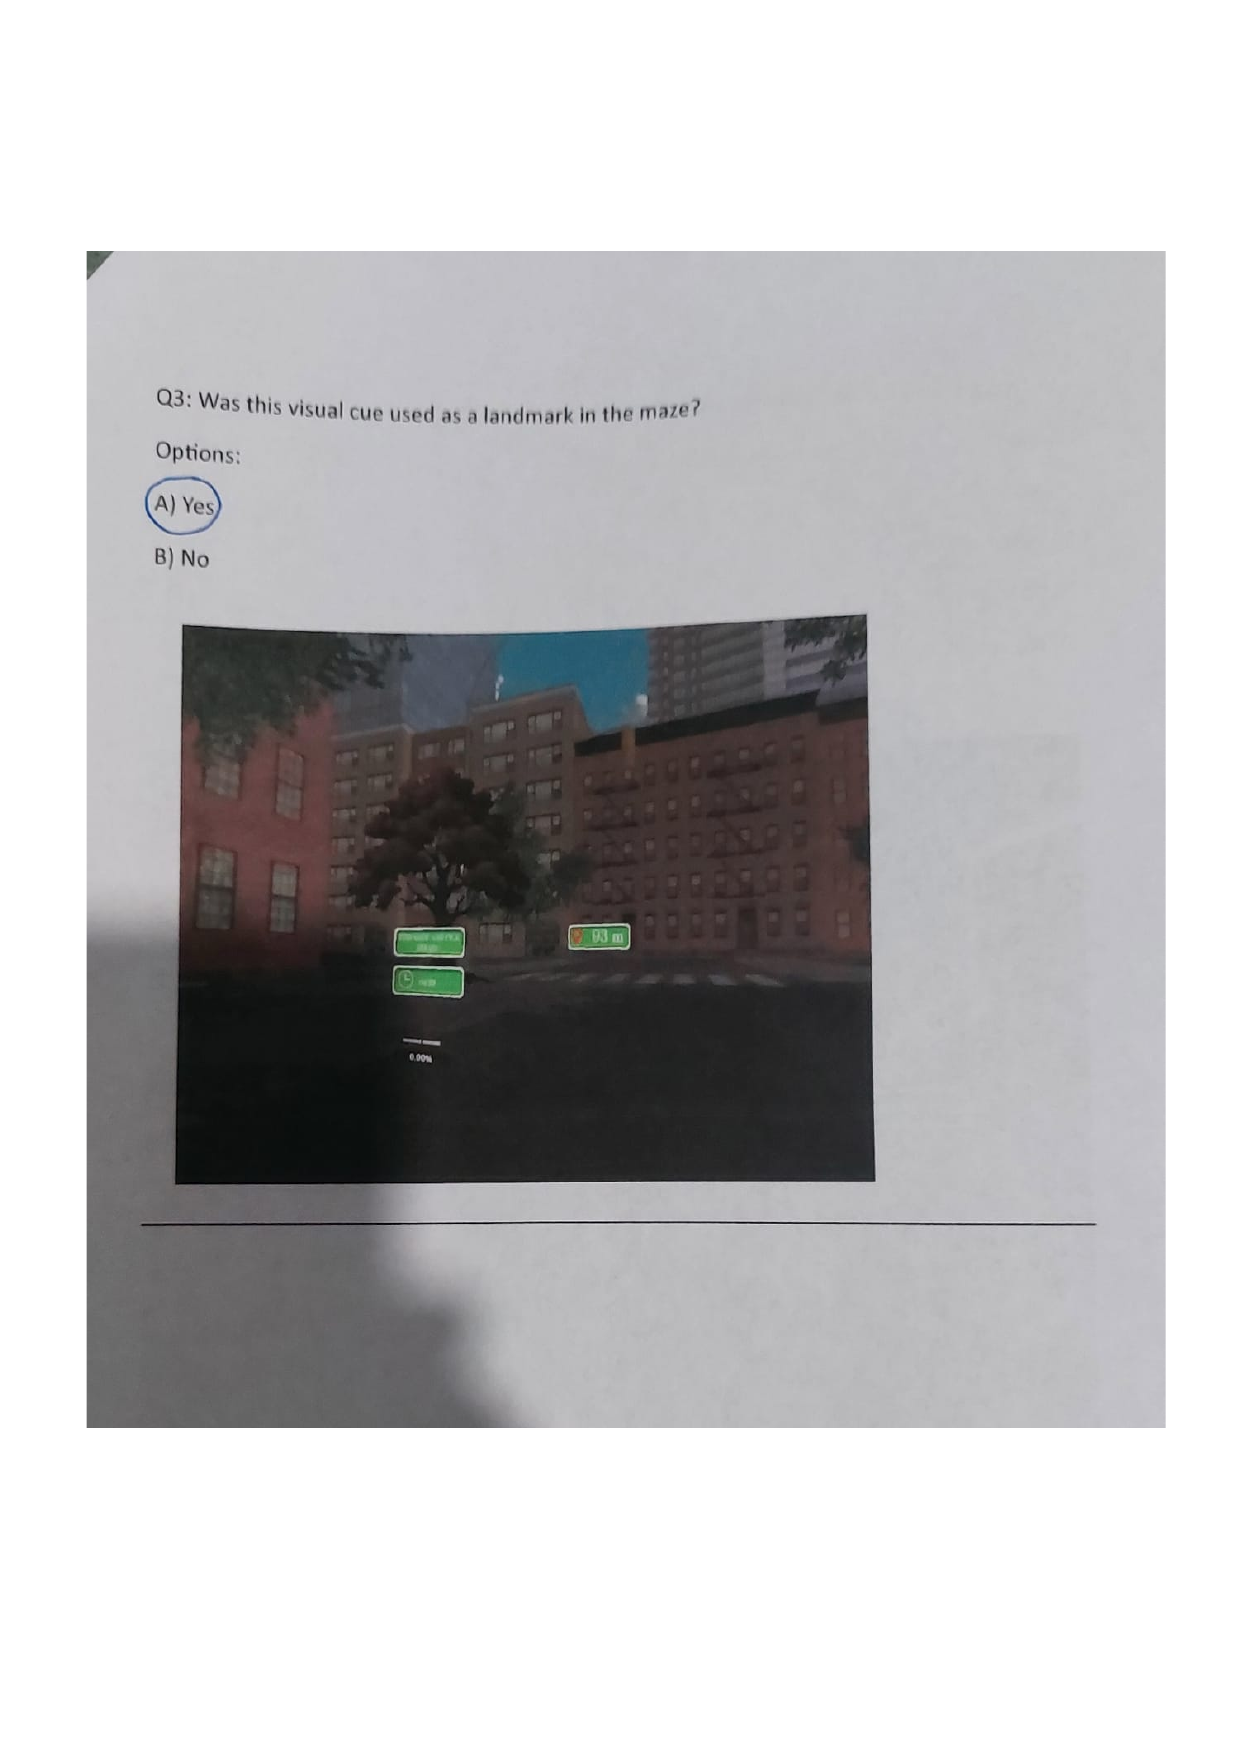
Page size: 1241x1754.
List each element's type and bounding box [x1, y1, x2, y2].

picture [86, 251, 1166, 1428]
